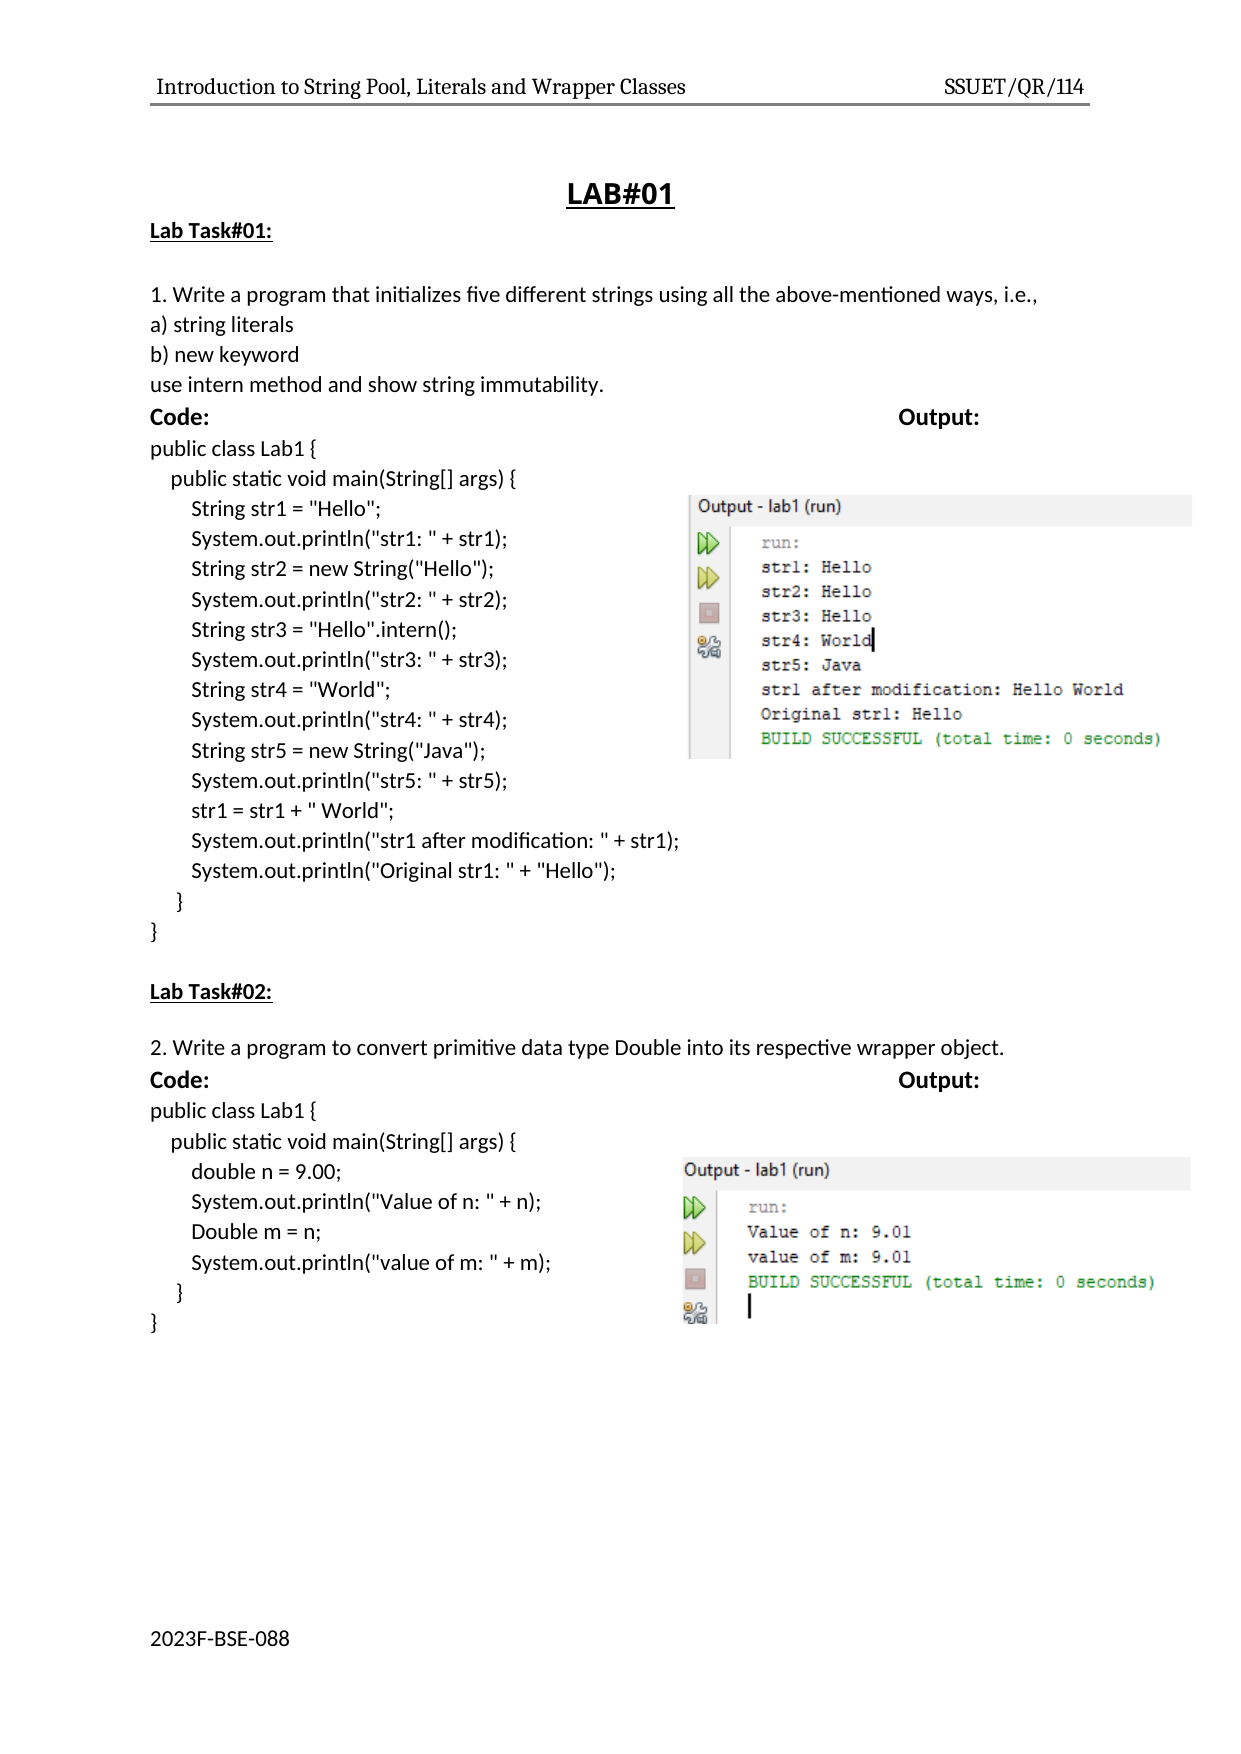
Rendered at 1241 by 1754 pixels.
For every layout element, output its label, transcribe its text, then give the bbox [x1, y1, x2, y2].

text Double m = n; [150, 1217, 681, 1246]
text System.out.println("str1 after modification: " + str1); [150, 826, 1090, 854]
text double n = 9.00; [150, 1157, 681, 1185]
text public class Lab1 { [150, 1097, 1090, 1125]
text System.out.println("str2: " + str2); [150, 585, 685, 613]
text System.out.println("str1: " + str1); [150, 524, 685, 552]
text a) string literals [150, 310, 1090, 338]
text System.out.println("value of m: " + m); [150, 1248, 681, 1276]
text str1 = str1 + " World"; [150, 796, 1090, 824]
text System.out.println("str4: " + str4); [150, 706, 685, 734]
text } [150, 1278, 681, 1306]
text public static void main(String[] args) { [150, 464, 1090, 492]
text 1. Write a program that initializes five different strings using all the above-mentioned ways, i.e., [150, 280, 1090, 308]
text String str3 = "Hello".intern(); [150, 615, 685, 643]
text System.out.println("str5: " + str5); [150, 766, 1090, 794]
text String str1 = "Hello"; [150, 494, 1090, 522]
text 2. Write a program to convert primitive data type Double into its respective wrapper object. [150, 1033, 1090, 1062]
text Code: Output: [150, 401, 1090, 431]
text } [150, 887, 1090, 915]
picture [685, 495, 1191, 758]
text String str5 = new String("Java"); [150, 736, 1090, 764]
text public class Lab1 { [150, 434, 1090, 462]
text Lab Task#02: [150, 977, 1090, 1006]
text LAB#01 [150, 173, 1090, 213]
picture [681, 1157, 1190, 1323]
text } [150, 917, 1090, 945]
text String str2 = new String("Hello"); [150, 554, 685, 583]
text String str4 = "World"; [150, 675, 685, 703]
text use intern method and show string immutability. [150, 371, 1090, 399]
text Code: Output: [150, 1064, 1090, 1094]
text b) new keyword [150, 340, 1090, 368]
text System.out.println("Original str1: " + "Hello"); [150, 857, 1090, 885]
text Lab Task#01: [150, 216, 1090, 244]
text System.out.println("str3: " + str3); [150, 645, 685, 673]
text System.out.println("Value of n: " + n); [150, 1187, 681, 1215]
text } [150, 1308, 1090, 1336]
text public static void main(String[] args) { [150, 1127, 1090, 1155]
